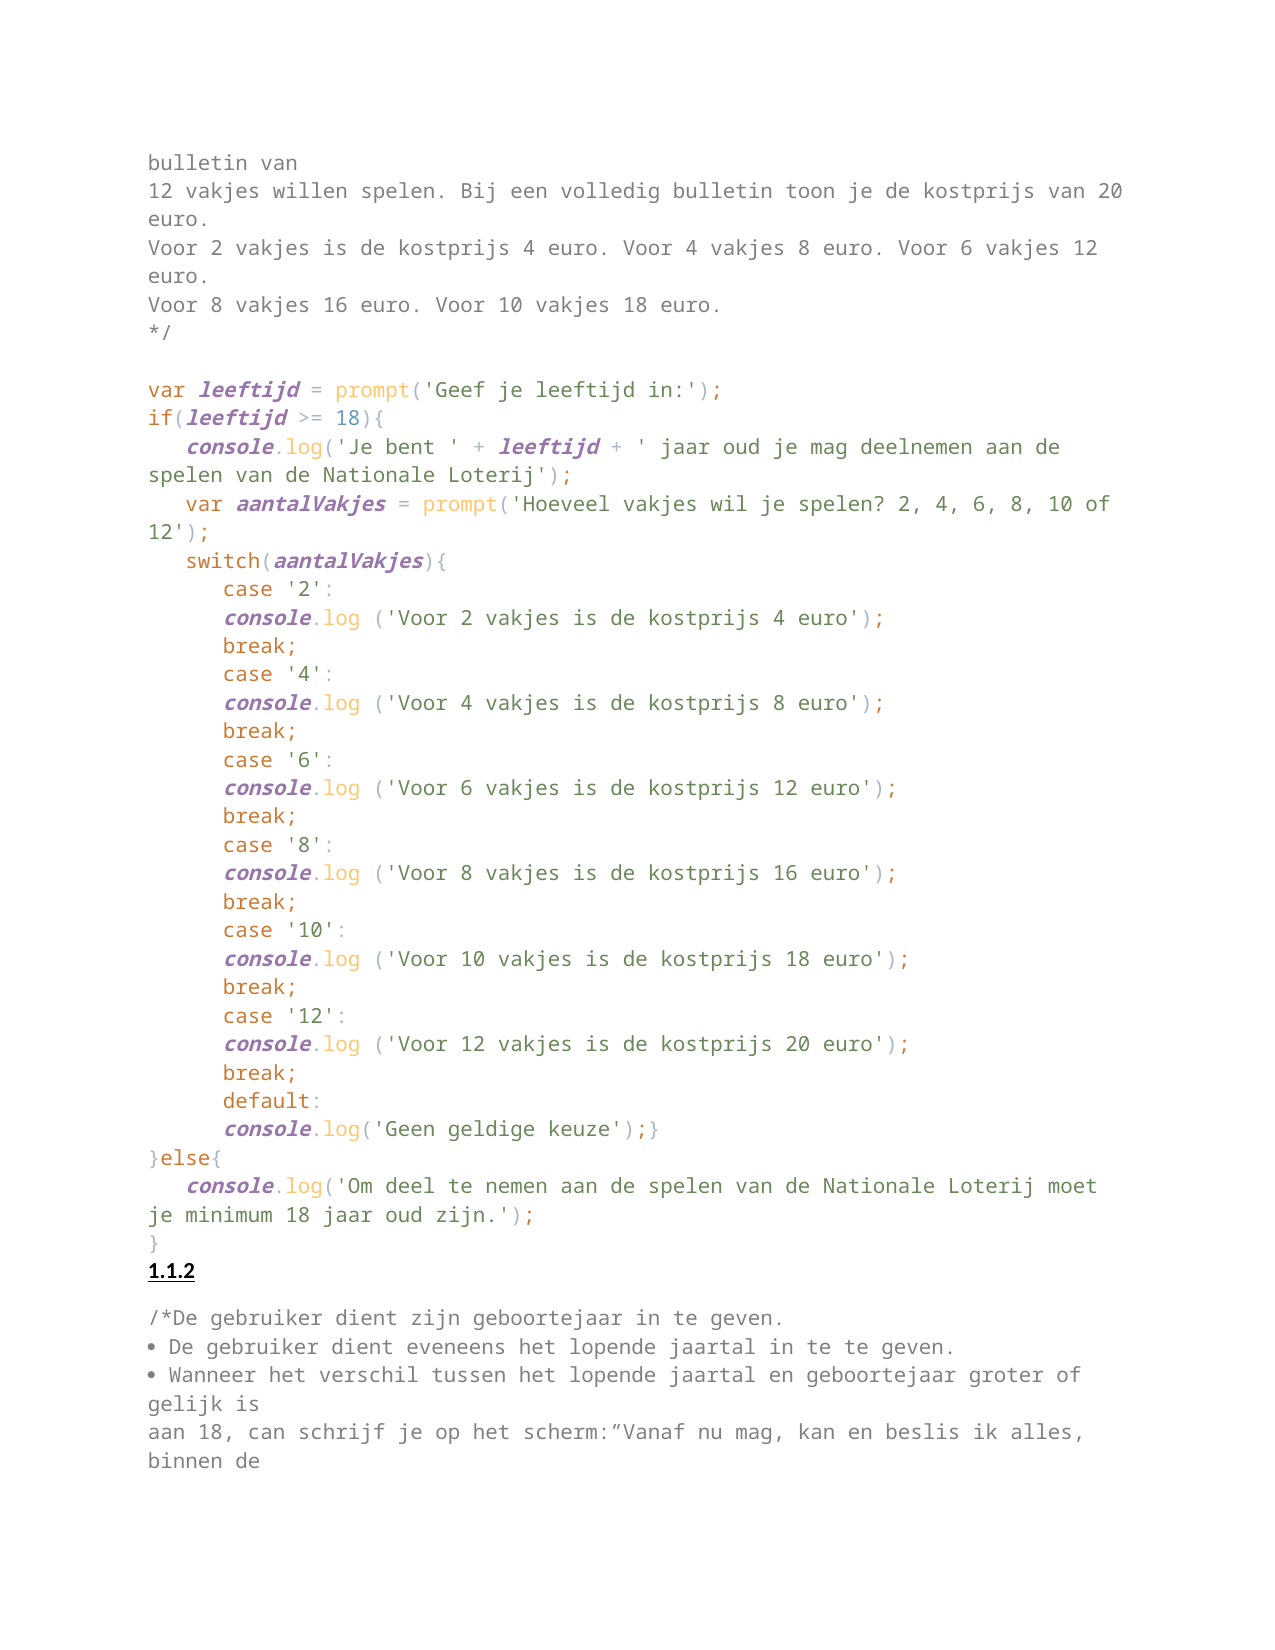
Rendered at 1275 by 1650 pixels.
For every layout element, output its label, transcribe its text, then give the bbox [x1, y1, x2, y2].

text 1.1.2 [148, 1257, 1127, 1285]
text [148, 148, 1127, 1257]
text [148, 1303, 1127, 1474]
